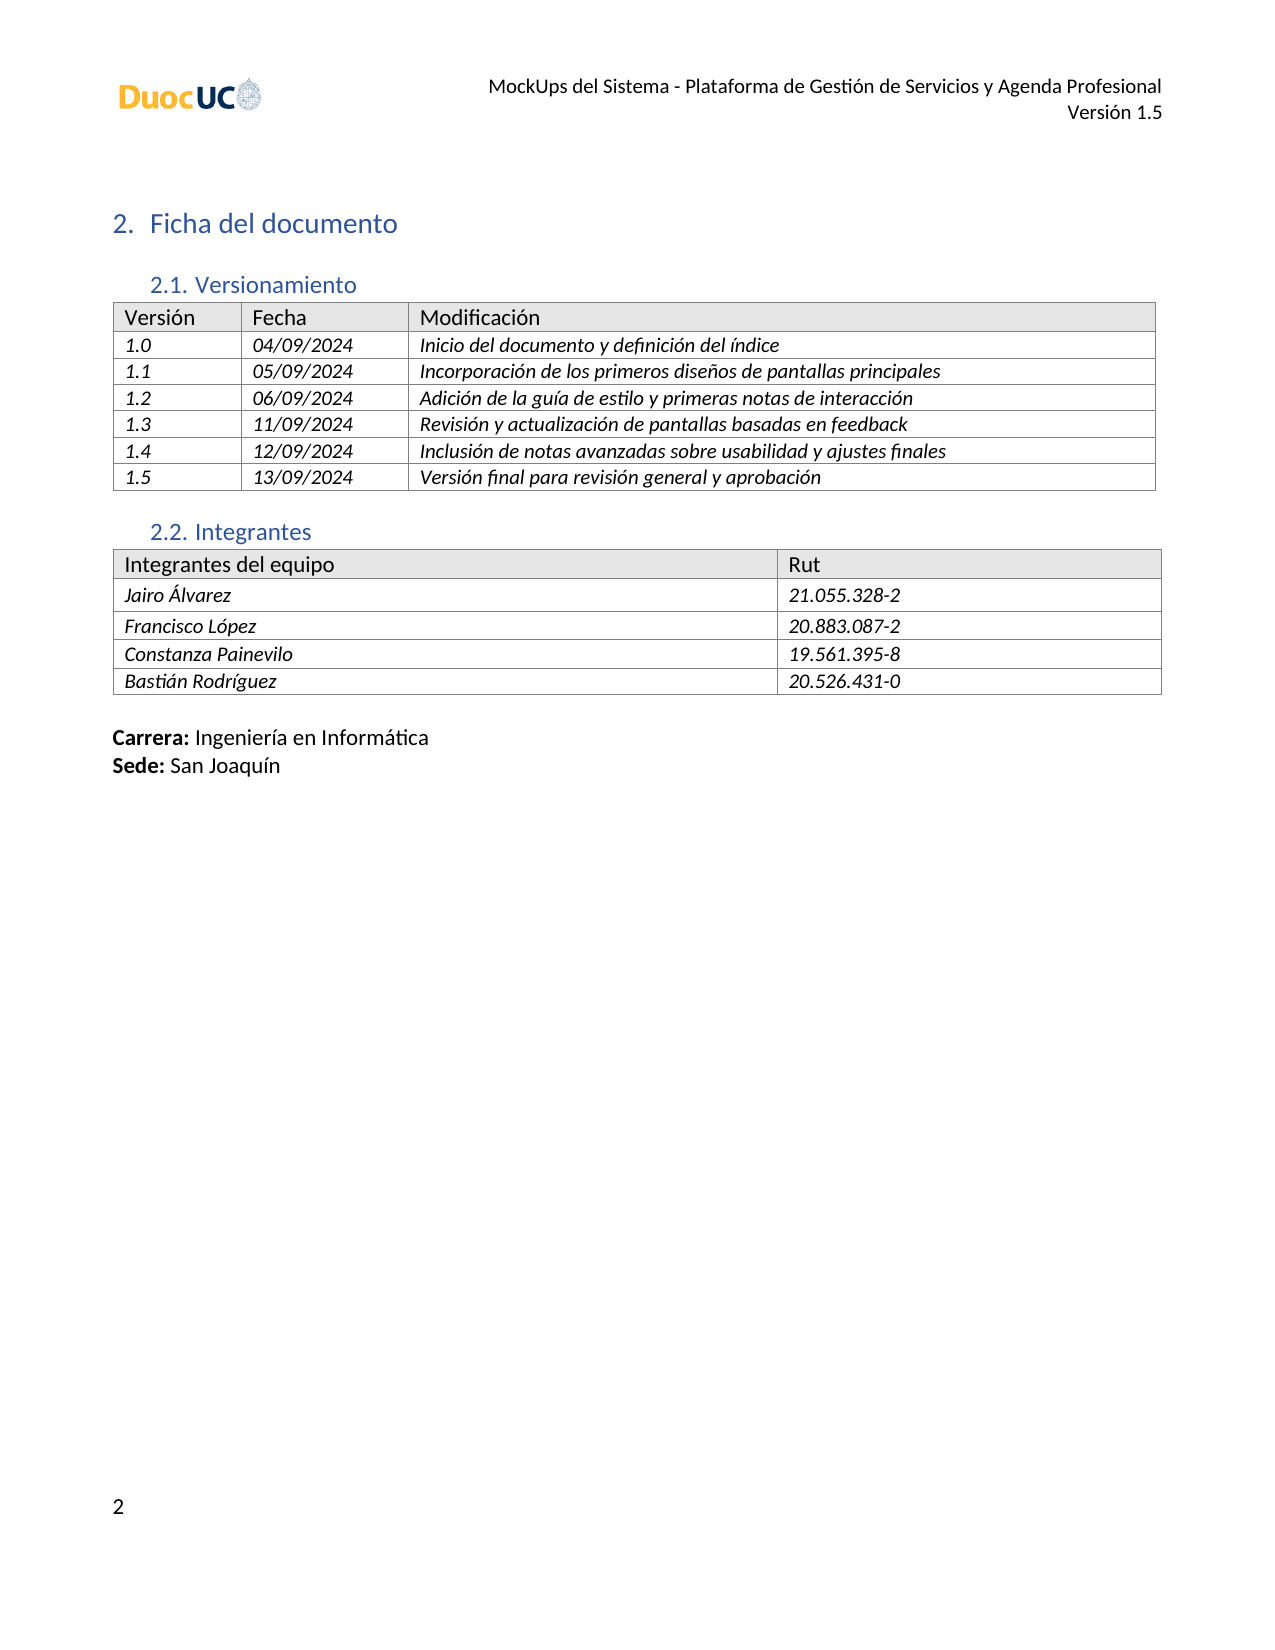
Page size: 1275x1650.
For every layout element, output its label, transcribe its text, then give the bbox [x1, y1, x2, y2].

table_cell Constanza Painevilo [114, 640, 777, 667]
table_cell 12/09/2024 [242, 438, 408, 463]
text Sede: San Joaquín [112, 751, 1162, 779]
table_cell 20.883.087-2 [778, 612, 1161, 639]
text Carrera: Ingeniería en Informática [112, 723, 1162, 751]
table_cell Versión final para revisión general y aprobación [409, 464, 1155, 490]
table_header Integrantes del equipo [114, 550, 777, 578]
table_cell 1.4 [114, 438, 241, 463]
table_cell 13/09/2024 [242, 464, 408, 490]
table_cell 21.055.328-2 [778, 579, 1161, 611]
subtitle Versionamiento [150, 269, 1162, 299]
table_cell Incorporación de los primeros diseños de pantallas principales [409, 359, 1155, 384]
table_cell Inicio del documento y definición del índice [409, 332, 1155, 357]
table_header Fecha [242, 303, 408, 331]
table_cell Revisión y actualización de pantallas basadas en feedback [409, 411, 1155, 437]
subtitle Integrantes [150, 516, 1162, 546]
table_header Versión [114, 303, 241, 331]
table_cell 19.561.395-8 [778, 640, 1161, 667]
table_cell 1.2 [114, 385, 241, 410]
table_cell 20.526.431-0 [778, 669, 1161, 694]
table_cell Francisco López [114, 612, 777, 639]
table_cell 1.1 [114, 359, 241, 384]
table_cell Bastián Rodríguez [114, 669, 777, 694]
table_cell 1.0 [114, 332, 241, 357]
table_cell 05/09/2024 [242, 359, 408, 384]
table_cell 1.5 [114, 464, 241, 490]
table_header Rut [778, 550, 1161, 578]
table_cell 1.3 [114, 411, 241, 437]
table_cell 11/09/2024 [242, 411, 408, 437]
table_cell Adición de la guía de estilo y primeras notas de interacción [409, 385, 1155, 410]
table_cell Jairo Álvarez [114, 579, 777, 611]
table_header Modificación [409, 303, 1155, 331]
picture [112, 75, 266, 113]
table_cell Inclusión de notas avanzadas sobre usabilidad y ajustes finales [409, 438, 1155, 463]
subtitle Ficha del documento [112, 206, 1162, 241]
table_cell 04/09/2024 [242, 332, 408, 357]
table_cell 06/09/2024 [242, 385, 408, 410]
